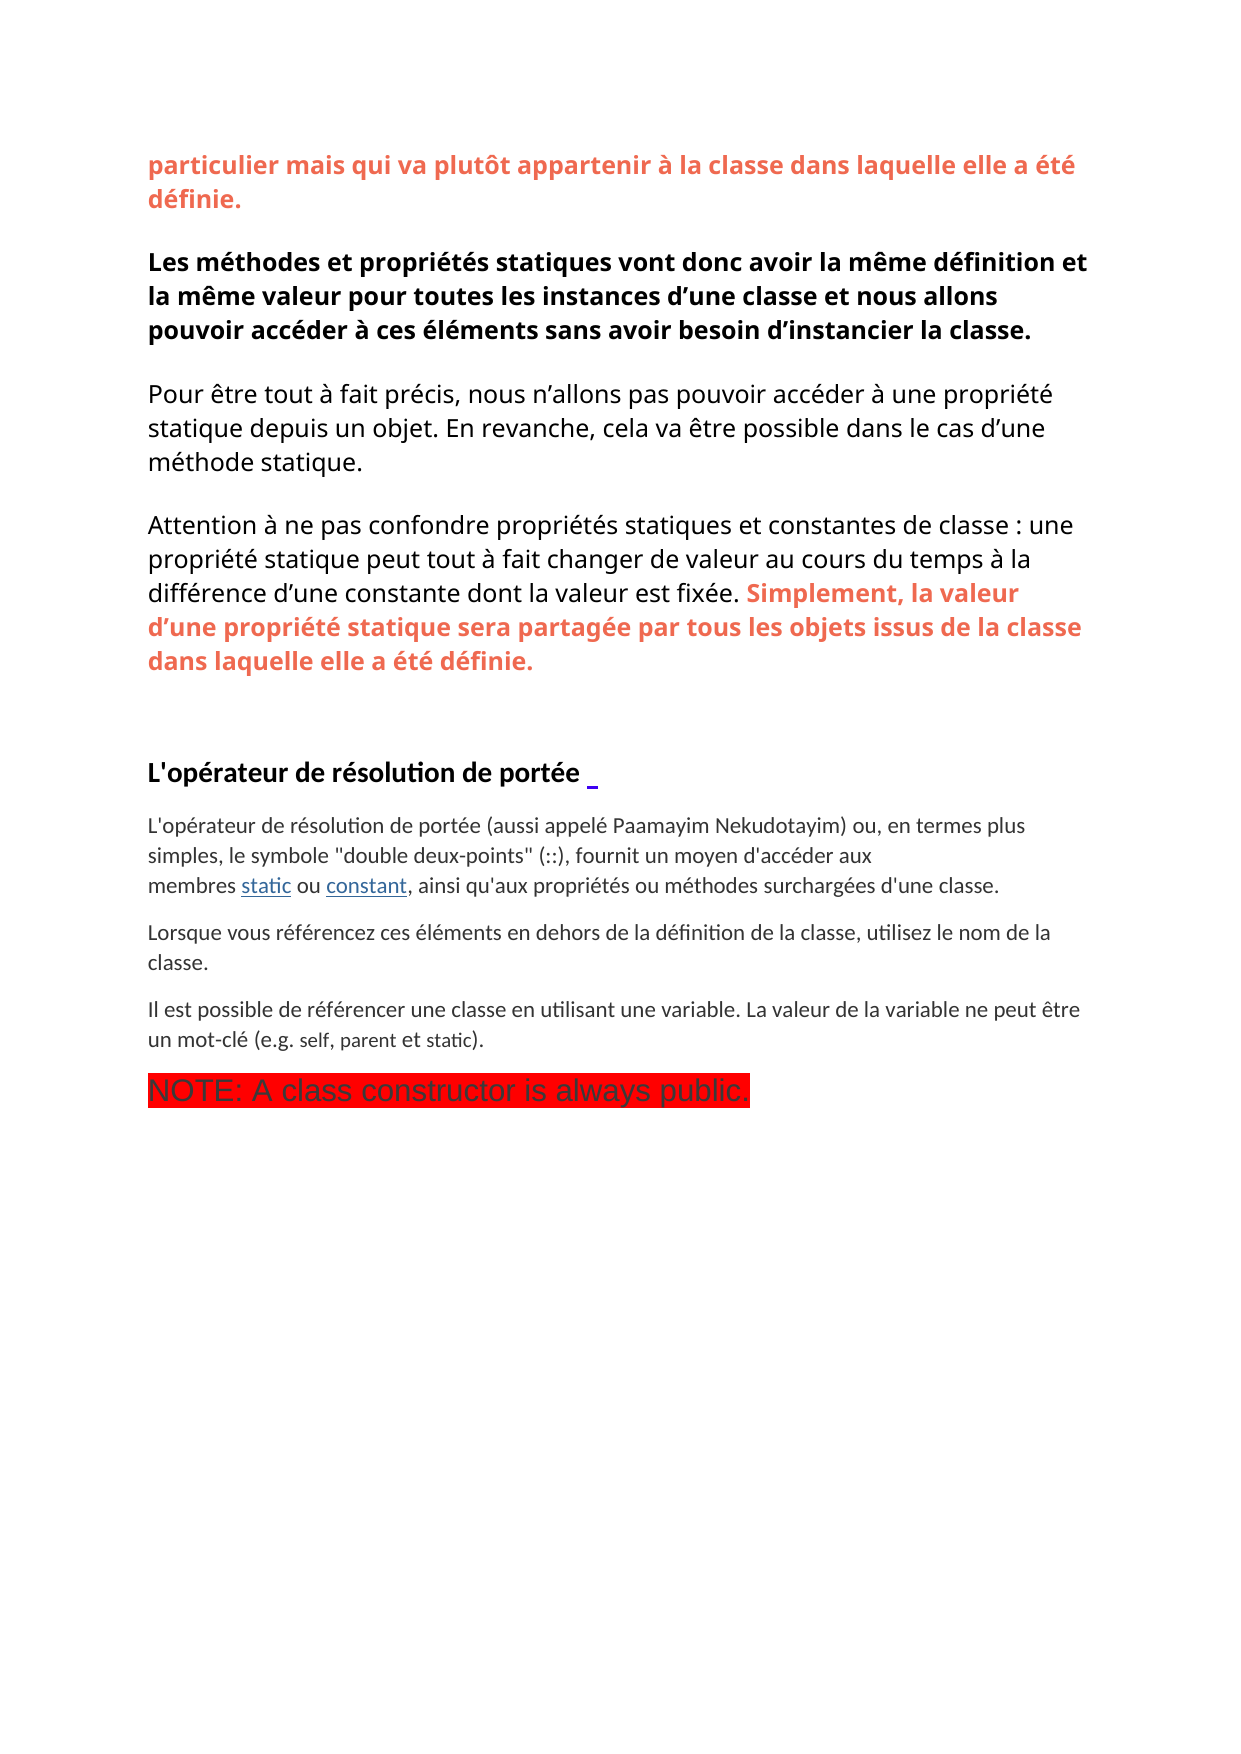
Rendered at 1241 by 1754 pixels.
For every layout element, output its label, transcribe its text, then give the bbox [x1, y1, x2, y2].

text Pour être tout à fait précis, nous n’allons pas pouvoir accéder à une propriété statique depuis un objet. En revanche, cela va être possible dans le cas d’une méthode statique. [148, 376, 1093, 478]
text L'opérateur de résolution de portée [148, 754, 1093, 789]
text L'opérateur de résolution de portée (aussi appelé Paamayim Nekudotayim) ou, en termes plus simples, le symbole "double deux-points" (::), fournit un moyen d'accéder aux membres static ou constant, ainsi qu'aux propriétés ou méthodes surchargées d'une classe. [148, 811, 1093, 899]
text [148, 148, 1093, 216]
text Il est possible de référencer une classe en utilisant une variable. La valeur de la variable ne peut être un mot-clé (e.g. self, parent et static). [148, 995, 1093, 1054]
text Attention à ne pas confondre propriétés statiques et constantes de classe : une propriété statique peut tout à fait changer de valeur au cours du temps à la différence d’une constante dont la valeur est fixée. Simplement, la valeur d’une propriété statique sera partagée par tous les objets issus de la classe dans laquelle elle a été définie. [148, 508, 1093, 678]
text NOTE: A class constructor is always public. [148, 1072, 1093, 1108]
text Les méthodes et propriétés statiques vont donc avoir la même définition et la même valeur pour toutes les instances d’une classe et nous allons pouvoir accéder à ces éléments sans avoir besoin d’instancier la classe. [148, 245, 1093, 347]
text Lorsque vous référencez ces éléments en dehors de la définition de la classe, utilisez le nom de la classe. [148, 918, 1093, 977]
